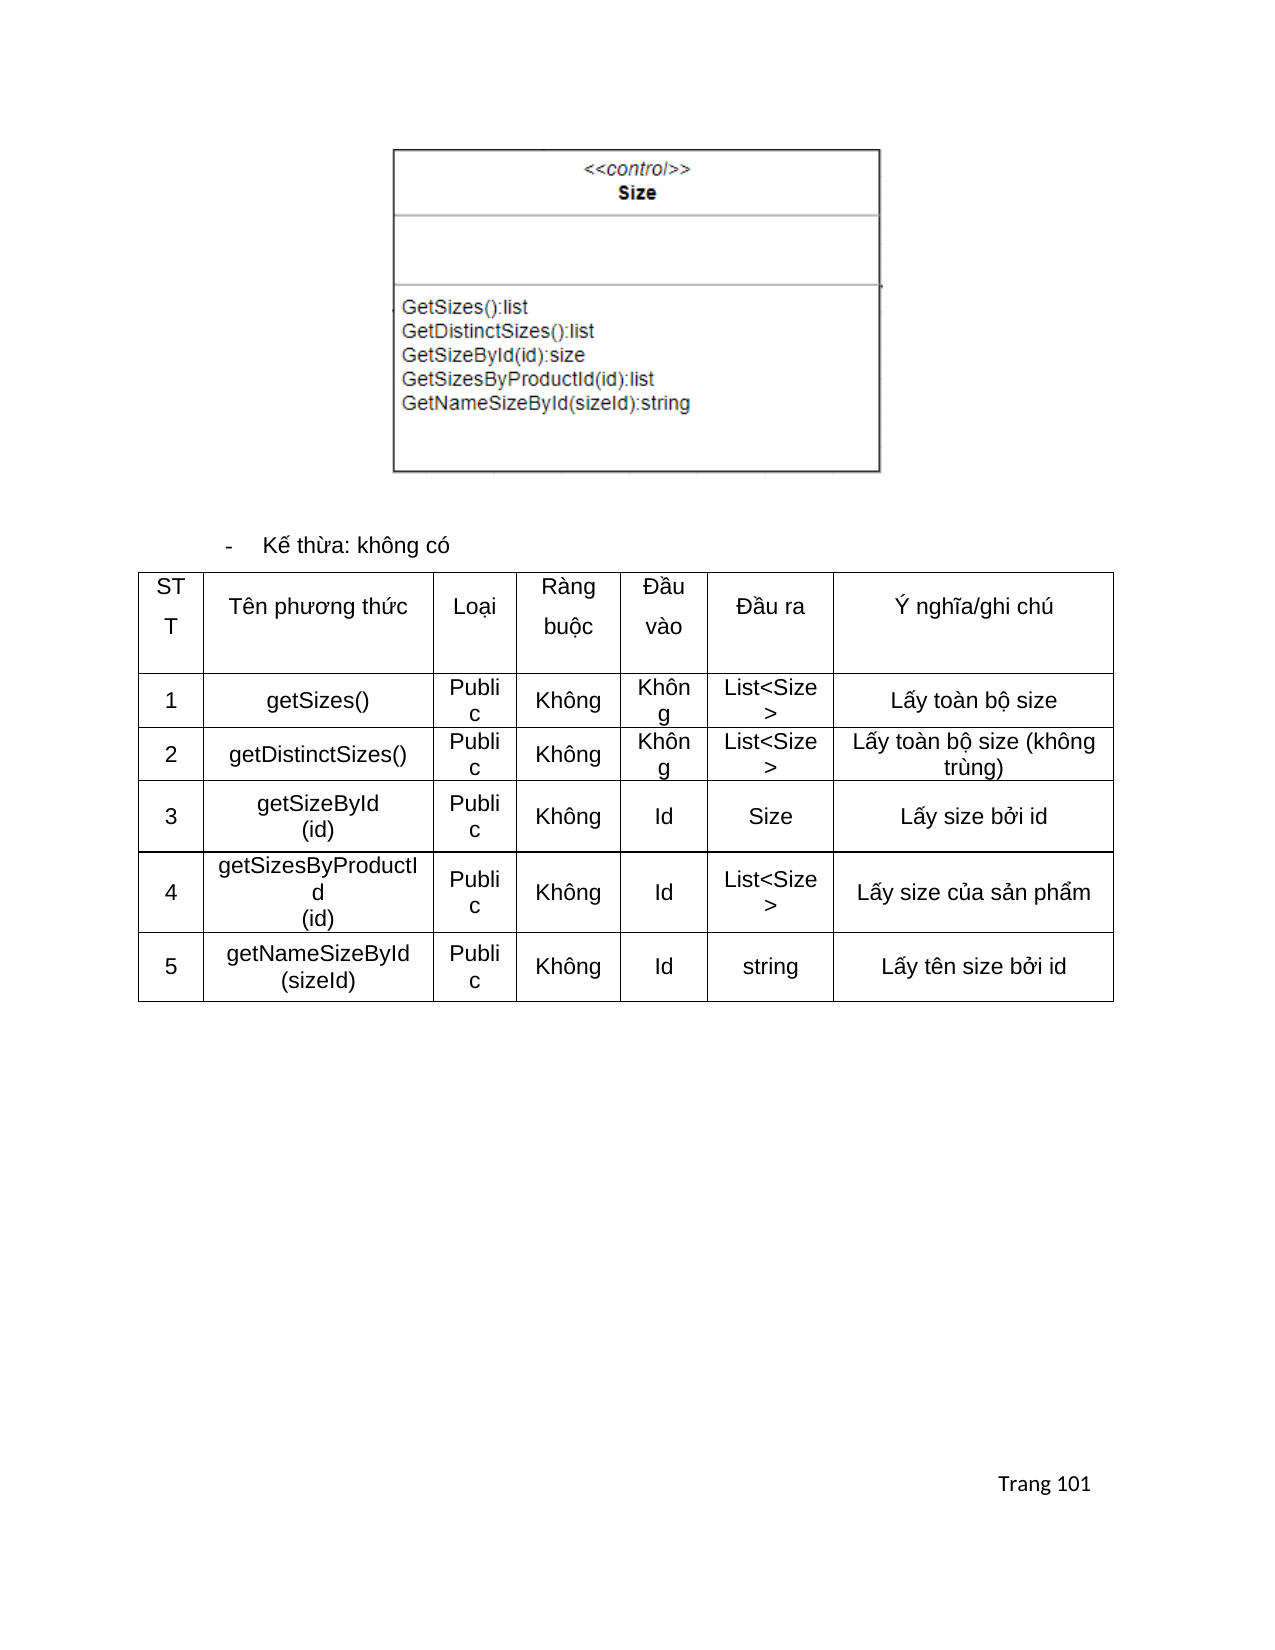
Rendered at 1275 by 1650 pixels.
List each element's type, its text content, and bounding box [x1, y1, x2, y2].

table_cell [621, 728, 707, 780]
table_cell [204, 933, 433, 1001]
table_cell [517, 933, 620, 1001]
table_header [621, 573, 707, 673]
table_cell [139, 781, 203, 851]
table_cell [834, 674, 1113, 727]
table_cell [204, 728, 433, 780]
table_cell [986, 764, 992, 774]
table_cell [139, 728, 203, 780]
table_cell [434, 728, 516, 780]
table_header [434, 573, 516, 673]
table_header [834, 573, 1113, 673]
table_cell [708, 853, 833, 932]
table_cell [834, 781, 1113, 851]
picture [392, 149, 883, 475]
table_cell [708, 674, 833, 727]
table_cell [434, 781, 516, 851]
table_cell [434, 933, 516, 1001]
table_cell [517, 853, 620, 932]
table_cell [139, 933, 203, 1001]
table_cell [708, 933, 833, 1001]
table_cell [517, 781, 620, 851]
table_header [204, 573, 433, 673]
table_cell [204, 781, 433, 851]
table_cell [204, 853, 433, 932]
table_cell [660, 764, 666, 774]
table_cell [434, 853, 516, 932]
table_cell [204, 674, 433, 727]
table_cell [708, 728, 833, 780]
list Kế thừa: không có [225, 532, 1125, 559]
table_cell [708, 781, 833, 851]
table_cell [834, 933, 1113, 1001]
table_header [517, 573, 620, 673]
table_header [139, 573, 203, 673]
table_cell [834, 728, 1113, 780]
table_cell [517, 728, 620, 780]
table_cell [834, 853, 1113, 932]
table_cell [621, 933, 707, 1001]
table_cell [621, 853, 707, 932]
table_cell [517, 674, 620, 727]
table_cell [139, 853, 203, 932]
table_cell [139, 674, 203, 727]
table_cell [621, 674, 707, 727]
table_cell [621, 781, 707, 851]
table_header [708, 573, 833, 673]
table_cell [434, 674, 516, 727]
